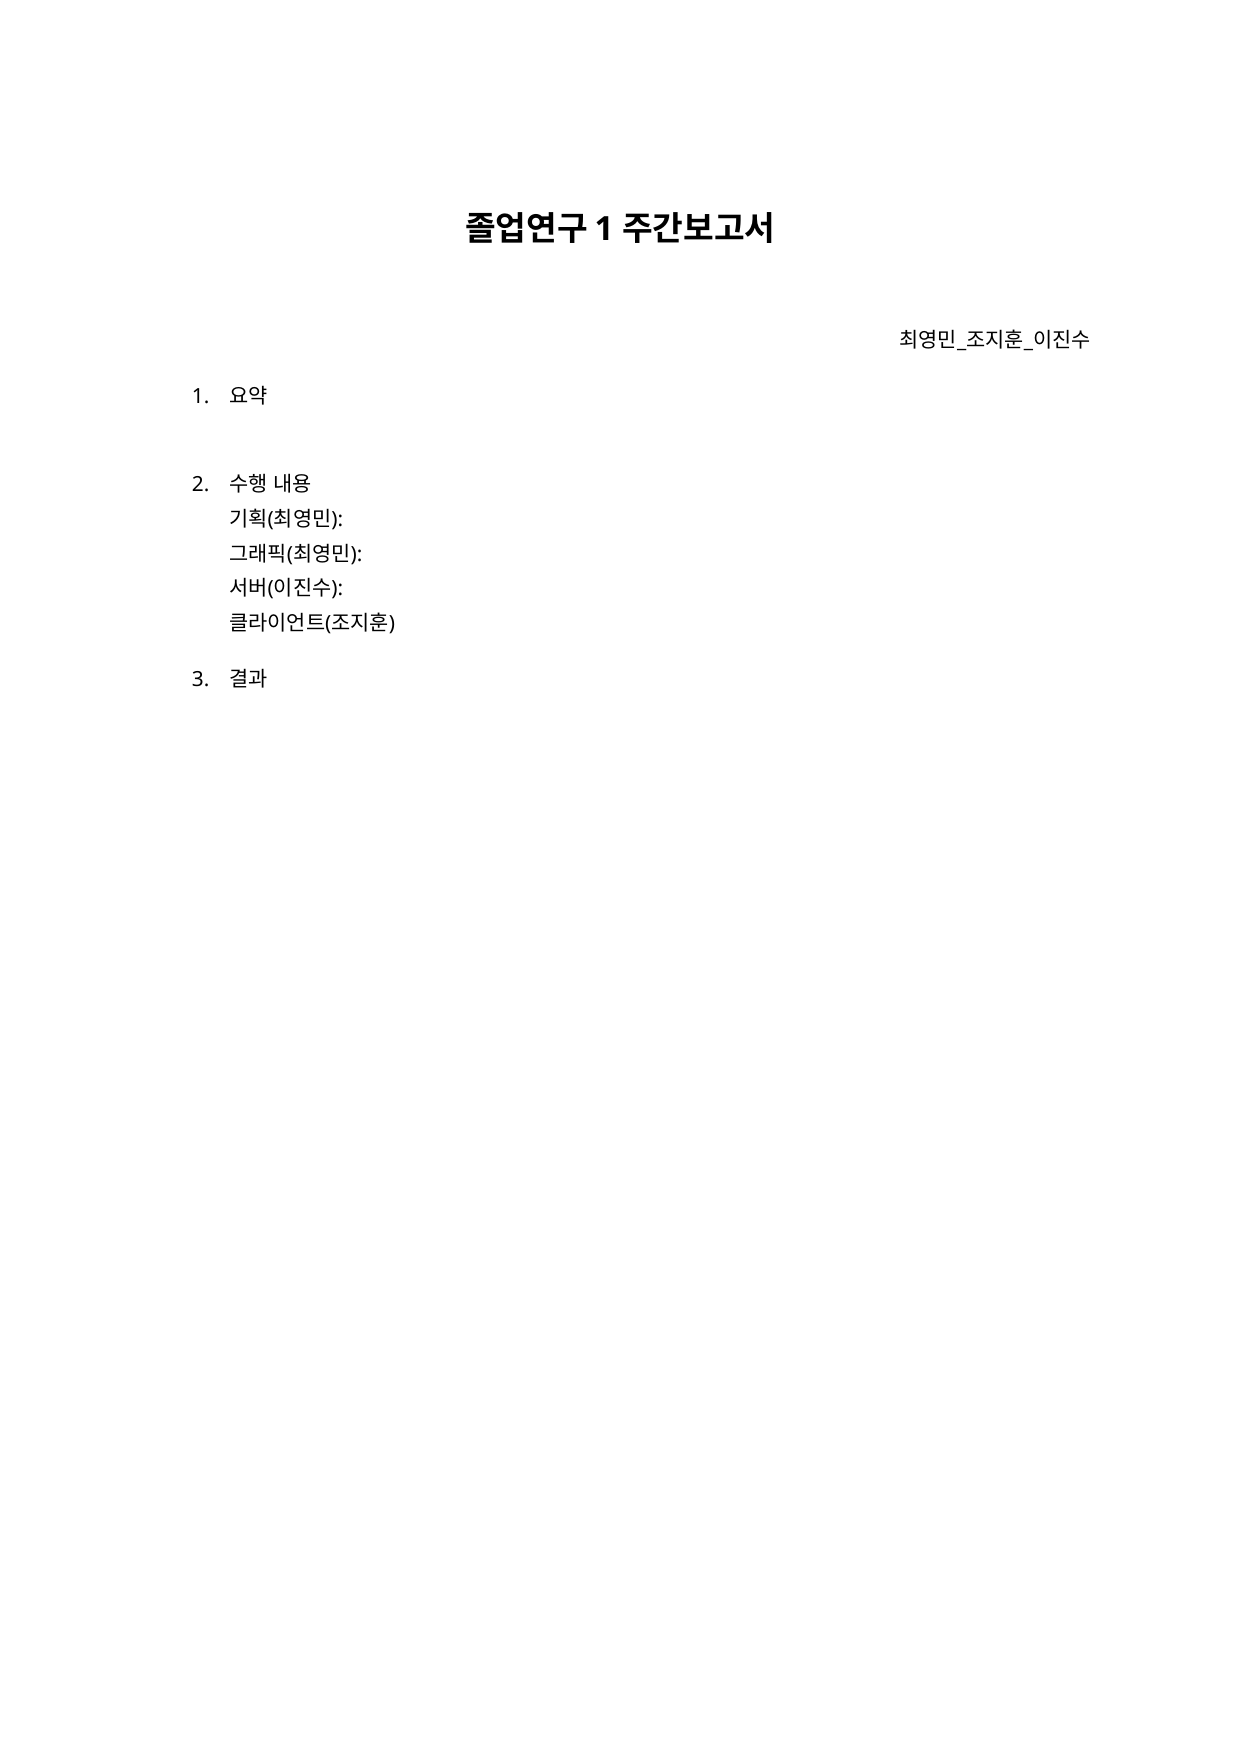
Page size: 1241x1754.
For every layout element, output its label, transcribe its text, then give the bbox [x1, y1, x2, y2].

list 요약 [192, 379, 1090, 442]
list 수행 내용 기획(최영민): 그래픽(최영민): 서버(이진수): 클라이언트(조지훈) [192, 467, 1090, 637]
title 졸업연구1 주간보고서 [150, 202, 1090, 251]
text 최영민_조지훈_이진수 [150, 324, 1090, 354]
list 결과 [192, 662, 1090, 692]
